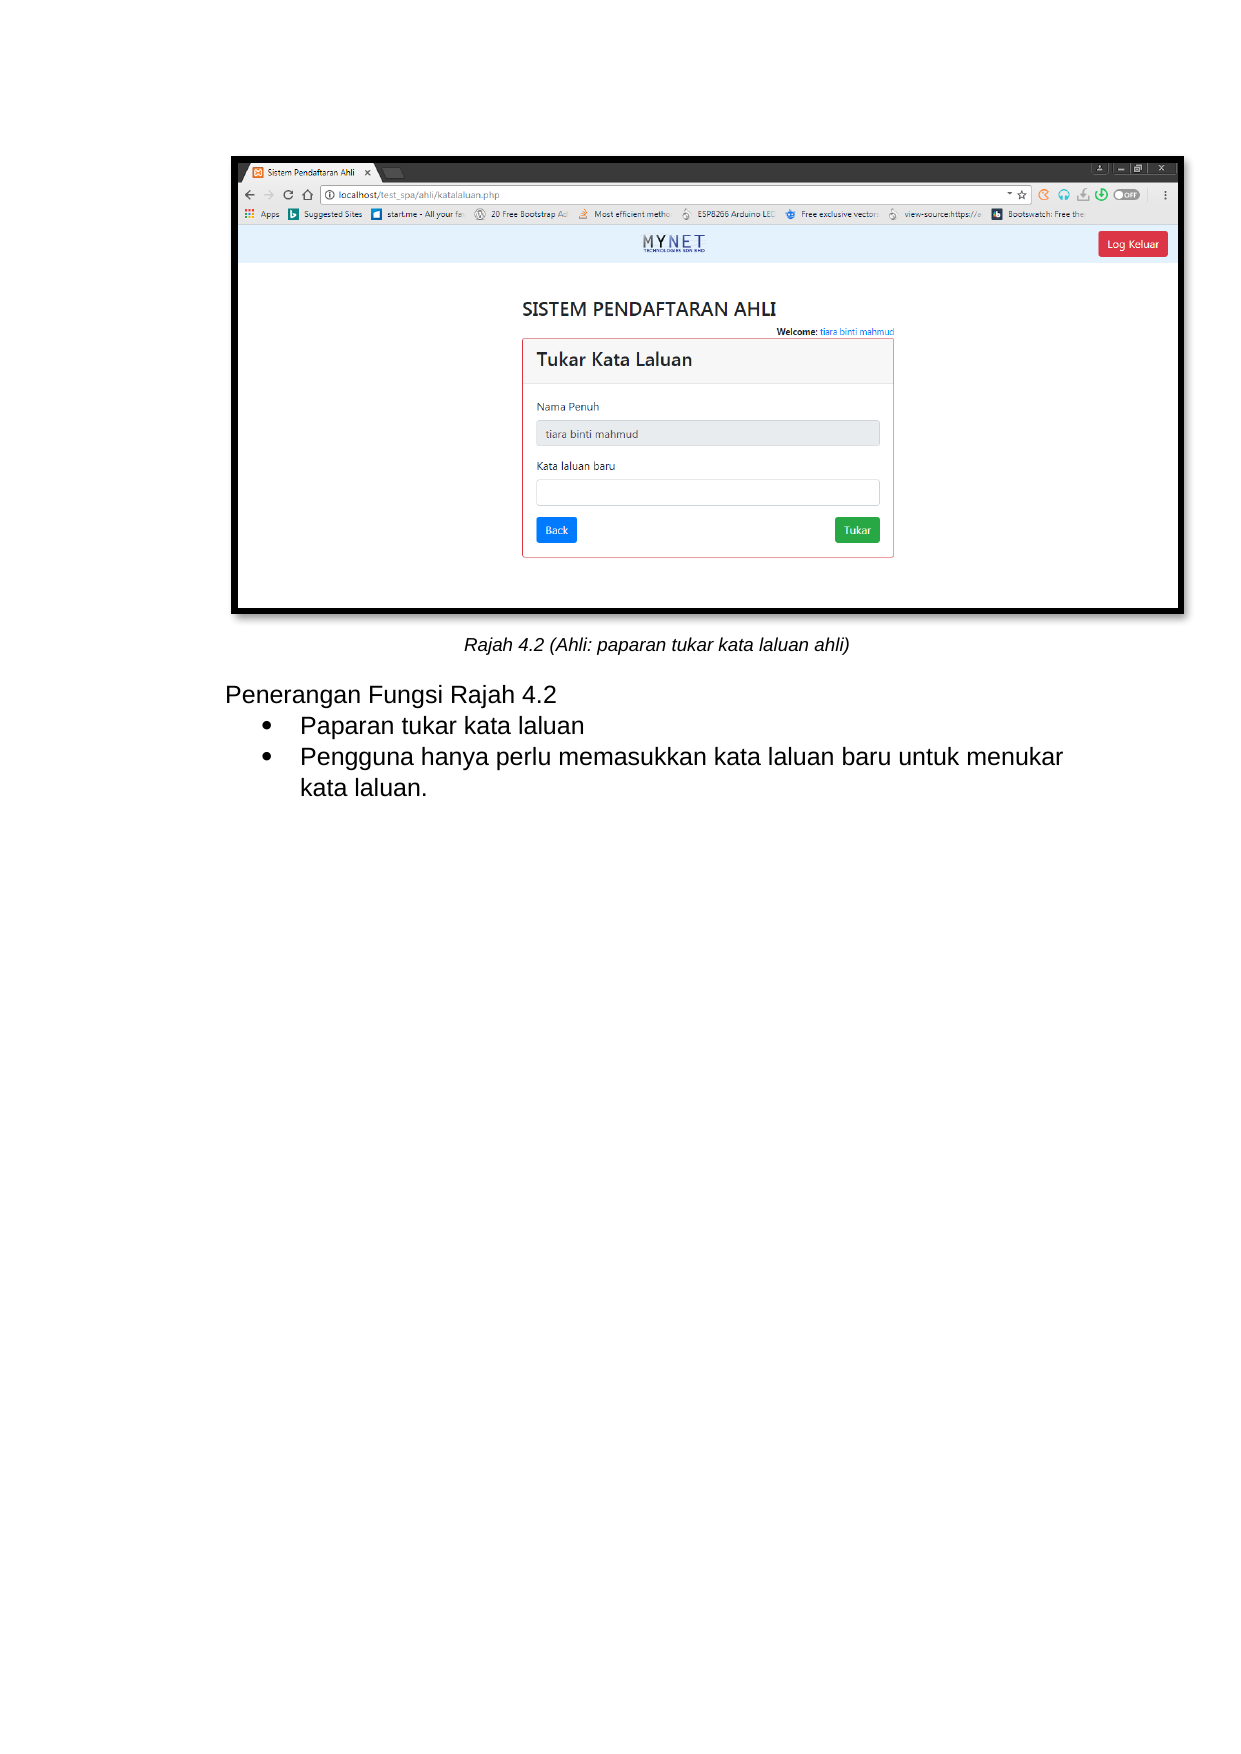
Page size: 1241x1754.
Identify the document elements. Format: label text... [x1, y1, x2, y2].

list Paparan tukar kata laluan [262, 711, 1090, 740]
list Penerangan Fungsi Rajah 4.2 [225, 680, 1090, 709]
picture [238, 163, 1178, 608]
list Pengguna hanya perlu memasukkan kata laluan baru untuk menukar kata laluan. [262, 742, 1090, 802]
list Rajah 4.2 (Ahli: paparan tukar kata laluan ahli) [225, 633, 1090, 655]
